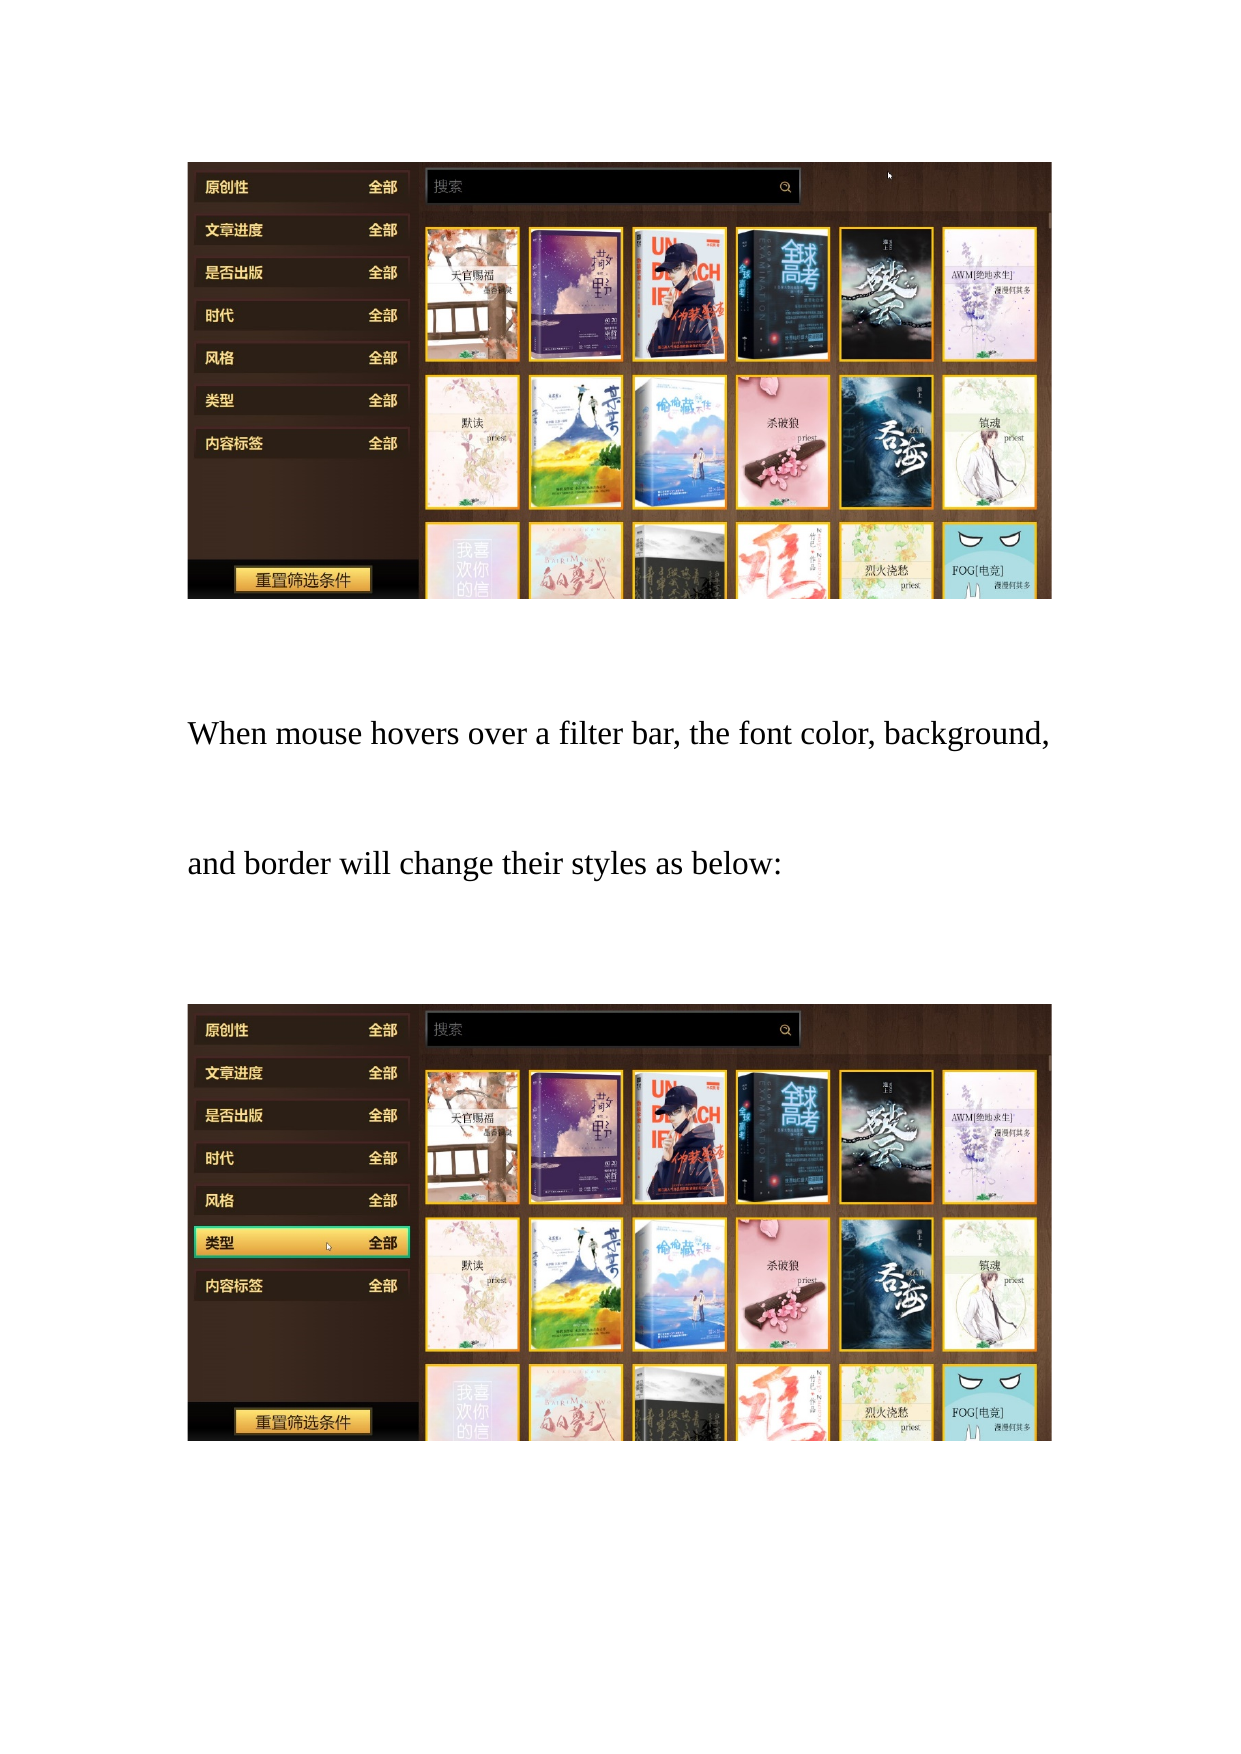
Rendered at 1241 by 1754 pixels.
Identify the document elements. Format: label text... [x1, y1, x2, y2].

picture [187, 162, 1052, 599]
picture [187, 1004, 1052, 1441]
text When mouse hovers over a filter bar, the font color, background, and border will change their styles as below: [187, 700, 1053, 895]
